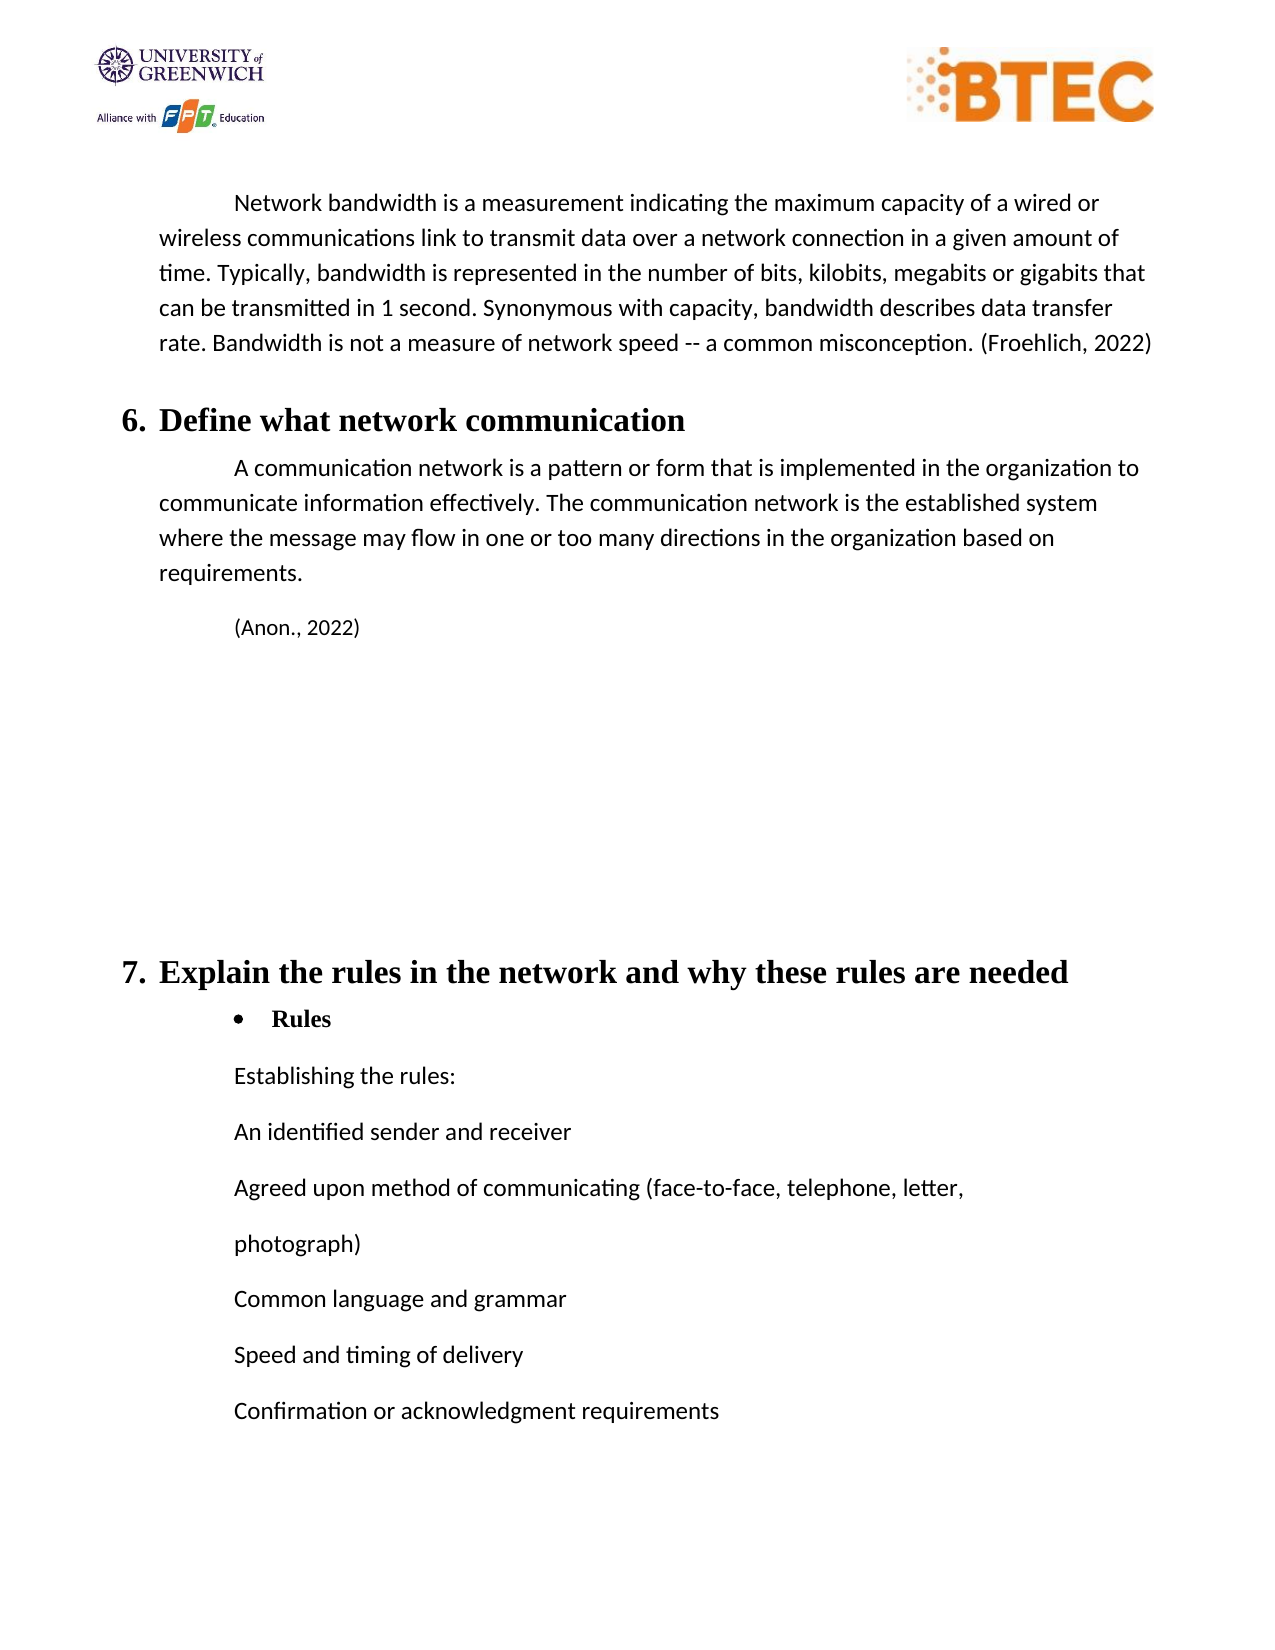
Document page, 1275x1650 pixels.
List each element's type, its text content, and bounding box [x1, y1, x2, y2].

text Establishing the rules: [159, 1060, 1153, 1091]
text Speed and timing of delivery [159, 1339, 1153, 1370]
text Network bandwidth is a measurement indicating the maximum capacity of a wired or wireless communications link to transmit data over a network connection in a given amount of time. Typically, bandwidth is represented in the number of bits, kilobits, megabits or gigabits that can be transmitted in 1 second. Synonymous with capacity, bandwidth describes data transfer rate. Bandwidth is not a measure of network speed -- a common misconception. [159, 187, 1153, 358]
text Confirmation or acknowledgment requirements [159, 1395, 1153, 1426]
text An identified sender and receiver [159, 1116, 1153, 1147]
text A communication network is a pattern or form that is implemented in the organization to communicate information effectively. The communication network is the established system where the message may flow in one or too many directions in the organization based on requirements. [159, 452, 1153, 588]
list Rules [234, 1004, 1153, 1033]
text Agreed upon method of communicating (face-to-face, telephone, letter, [159, 1172, 1153, 1202]
subtitle Explain the rules in the network and why these rules are needed [121, 952, 1153, 991]
subtitle Define what network communication [121, 400, 1153, 438]
text Common language and grammar [159, 1283, 1153, 1314]
picture [906, 47, 1154, 122]
text photograph) [159, 1228, 1153, 1258]
picture [83, 32, 277, 144]
